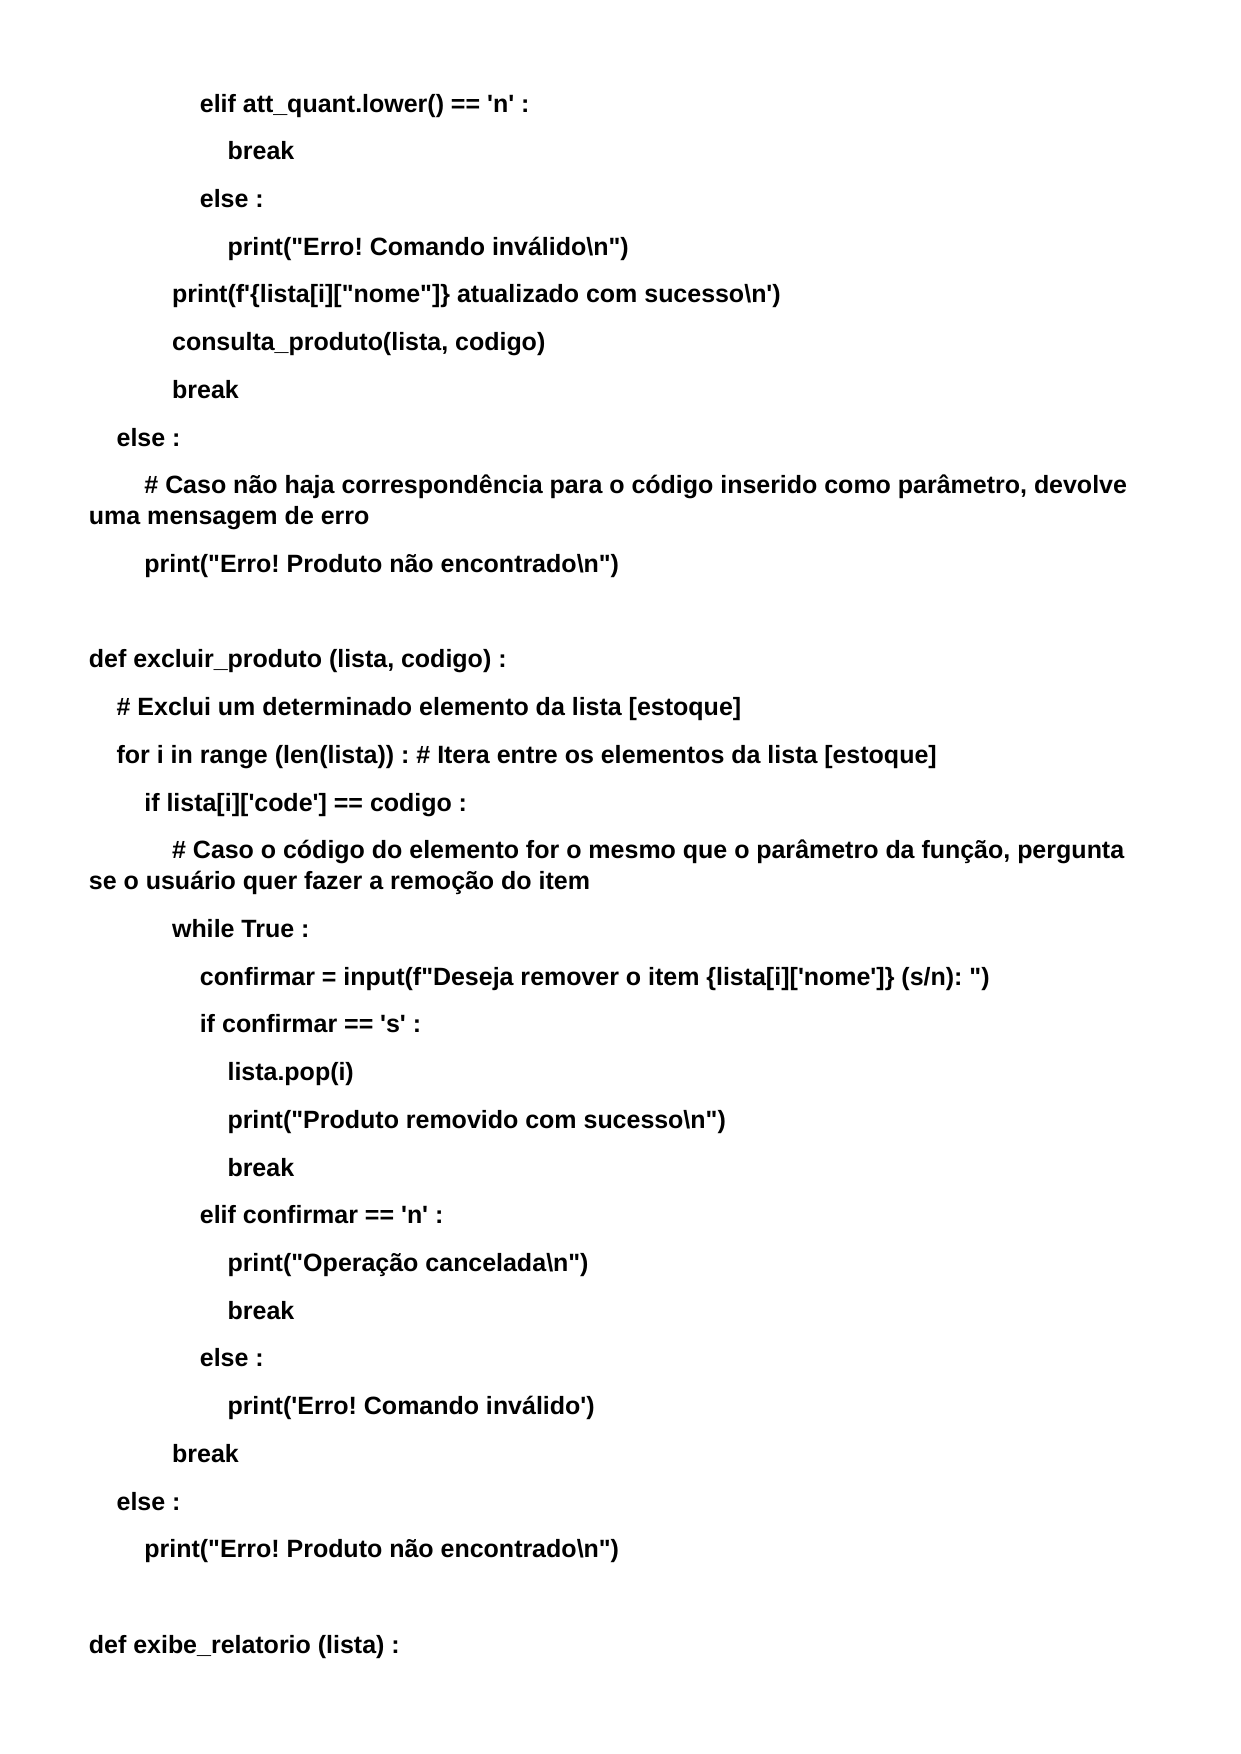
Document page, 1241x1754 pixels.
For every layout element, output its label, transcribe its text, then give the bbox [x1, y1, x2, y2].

text break [89, 1296, 1152, 1324]
text else : [89, 1343, 1152, 1372]
text break [89, 1439, 1152, 1468]
text else : [89, 423, 1152, 451]
text # Exclui um determinado elemento da lista [estoque] [89, 692, 1152, 721]
text # Caso o código do elemento for o mesmo que o parâmetro da função, pergunta se o usuário quer fazer a remoção do item [89, 835, 1152, 895]
text print("Erro! Produto não encontrado\n") [89, 1534, 1152, 1563]
text def exibe_relatorio (lista) : [89, 1630, 1152, 1658]
text break [89, 136, 1152, 165]
text break [89, 1153, 1152, 1181]
text consulta_produto(lista, codigo) [89, 327, 1152, 356]
text confirmar = input(f"Deseja remover o item {lista[i]['nome']} (s/n): ") [89, 962, 1152, 991]
text if confirmar == 's' : [89, 1009, 1152, 1038]
text else : [89, 184, 1152, 213]
text break [89, 375, 1152, 404]
text print("Erro! Produto não encontrado\n") [89, 549, 1152, 578]
text # Caso não haja correspondência para o código inserido como parâmetro, devolve uma mensagem de erro [89, 470, 1152, 530]
text print(f'{lista[i]["nome"]} atualizado com sucesso\n') [89, 279, 1152, 308]
text else : [89, 1487, 1152, 1515]
text print("Operação cancelada\n") [89, 1248, 1152, 1277]
text print('Erro! Comando inválido') [89, 1391, 1152, 1420]
text for i in range (len(lista)) : # Itera entre os elementos da lista [estoque] [89, 740, 1152, 769]
text elif att_quant.lower() == 'n' : [89, 89, 1152, 117]
text elif confirmar == 'n' : [89, 1200, 1152, 1229]
text def excluir_produto (lista, codigo) : [89, 644, 1152, 673]
text lista.pop(i) [89, 1057, 1152, 1086]
text print("Erro! Comando inválido\n") [89, 232, 1152, 261]
text print("Produto removido com sucesso\n") [89, 1105, 1152, 1134]
text while True : [89, 914, 1152, 943]
text if lista[i]['code'] == codigo : [89, 788, 1152, 816]
